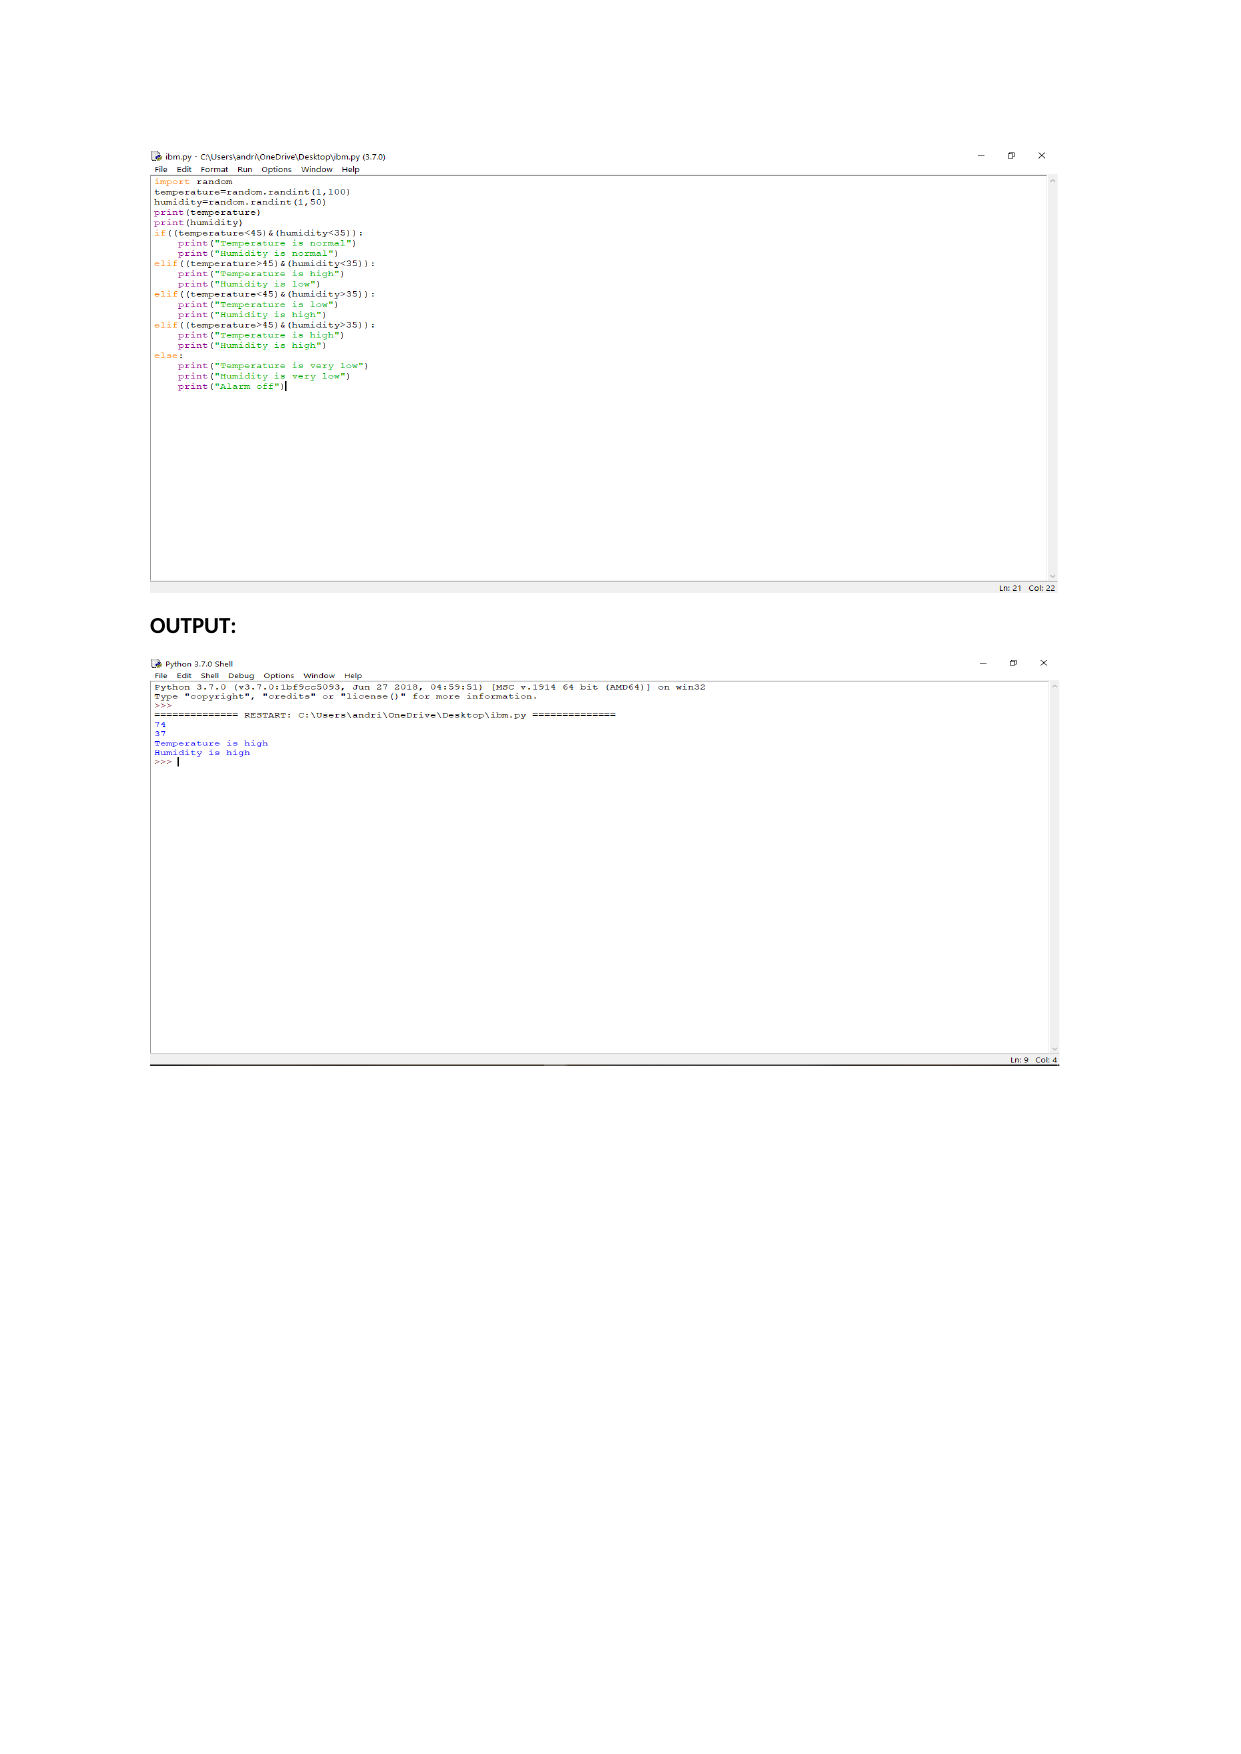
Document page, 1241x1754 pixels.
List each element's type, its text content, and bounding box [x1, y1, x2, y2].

picture [150, 150, 1058, 593]
picture [150, 657, 1060, 1066]
text OUTPUT: [150, 611, 1090, 639]
